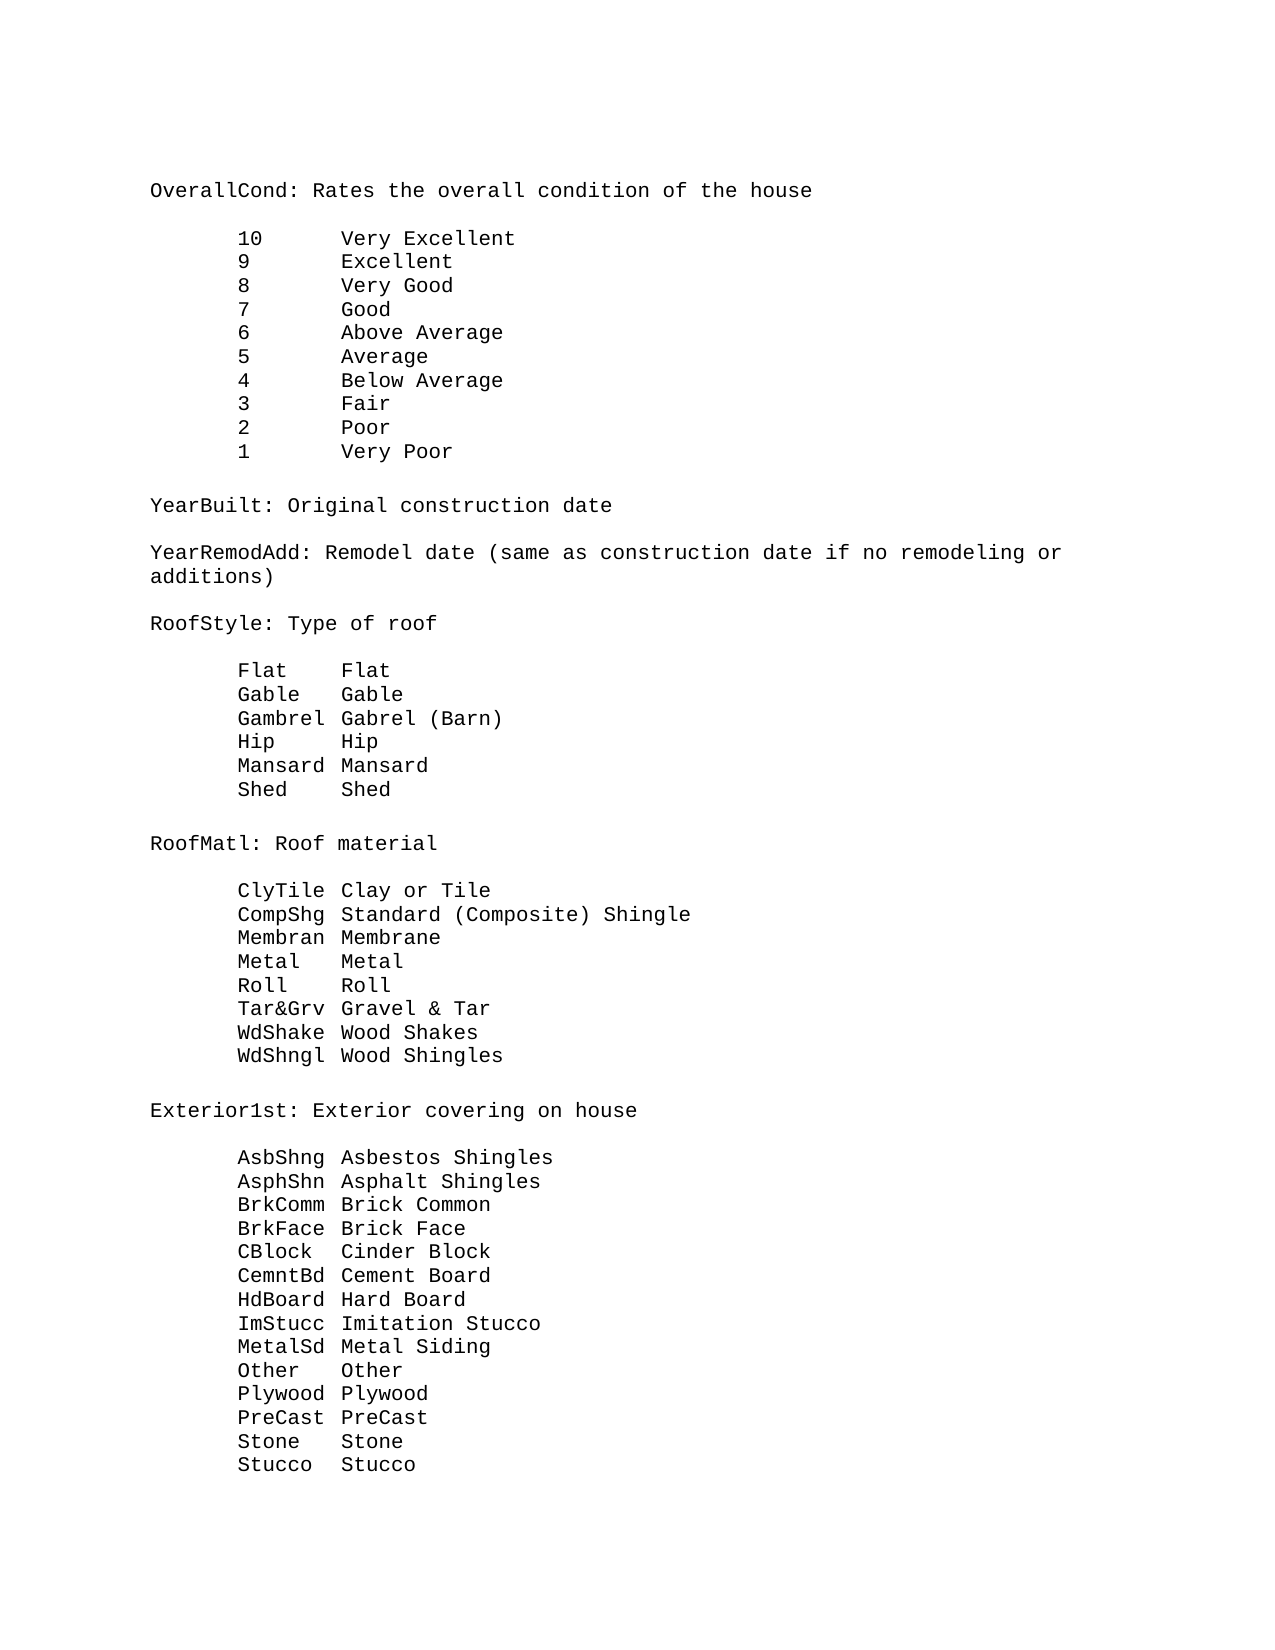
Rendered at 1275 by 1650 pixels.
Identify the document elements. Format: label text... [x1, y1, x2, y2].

text ClyTile Clay or Tile [150, 880, 1125, 904]
text CBlock Cinder Block [150, 1242, 1125, 1265]
text YearBuilt: Original construction date [150, 495, 1125, 518]
text Mansard Mansard [150, 755, 1125, 778]
text 2 Poor [150, 417, 1125, 441]
text HdBoard Hard Board [150, 1289, 1125, 1312]
text CemntBd Cement Board [150, 1265, 1125, 1289]
text Roll Roll [150, 974, 1125, 998]
text Stucco Stucco [150, 1454, 1125, 1478]
text Metal Metal [150, 951, 1125, 974]
text RoofMatl: Roof material [150, 833, 1125, 856]
text Gambrel Gabrel (Barn) [150, 708, 1125, 731]
text BrkFace Brick Face [150, 1218, 1125, 1242]
text Shed Shed [150, 778, 1125, 802]
text WdShake Wood Shakes [150, 1022, 1125, 1046]
text RoofStyle: Type of roof [150, 613, 1125, 637]
text 8 Very Good [150, 275, 1125, 299]
text YearRemodAdd: Remodel date (same as construction date if no remodeling or additions) [150, 542, 1125, 589]
text Tar&Grv Gravel & Tar [150, 998, 1125, 1022]
text MetalSd Metal Siding [150, 1336, 1125, 1360]
text BrkComm Brick Common [150, 1194, 1125, 1218]
text Membran Membrane [150, 927, 1125, 951]
text 3 Fair [150, 393, 1125, 417]
text 4 Below Average [150, 370, 1125, 393]
text Exterior1st: Exterior covering on house [150, 1100, 1125, 1123]
text AsphShn Asphalt Shingles [150, 1171, 1125, 1194]
text WdShngl Wood Shingles [150, 1046, 1125, 1069]
text OverallCond: Rates the overall condition of the house [150, 181, 1125, 204]
text AsbShng Asbestos Shingles [150, 1147, 1125, 1171]
text 1 Very Poor [150, 441, 1125, 464]
text Other Other [150, 1360, 1125, 1383]
text 10 Very Excellent [150, 228, 1125, 251]
text PreCast PreCast [150, 1407, 1125, 1431]
text CompShg Standard (Composite) Shingle [150, 904, 1125, 927]
text Flat Flat [150, 660, 1125, 684]
text 6 Above Average [150, 322, 1125, 346]
text Plywood Plywood [150, 1383, 1125, 1407]
text Gable Gable [150, 684, 1125, 708]
text 7 Good [150, 299, 1125, 322]
text Stone Stone [150, 1431, 1125, 1454]
text ImStucc Imitation Stucco [150, 1312, 1125, 1336]
text 5 Average [150, 346, 1125, 370]
text 9 Excellent [150, 251, 1125, 275]
text Hip Hip [150, 731, 1125, 755]
